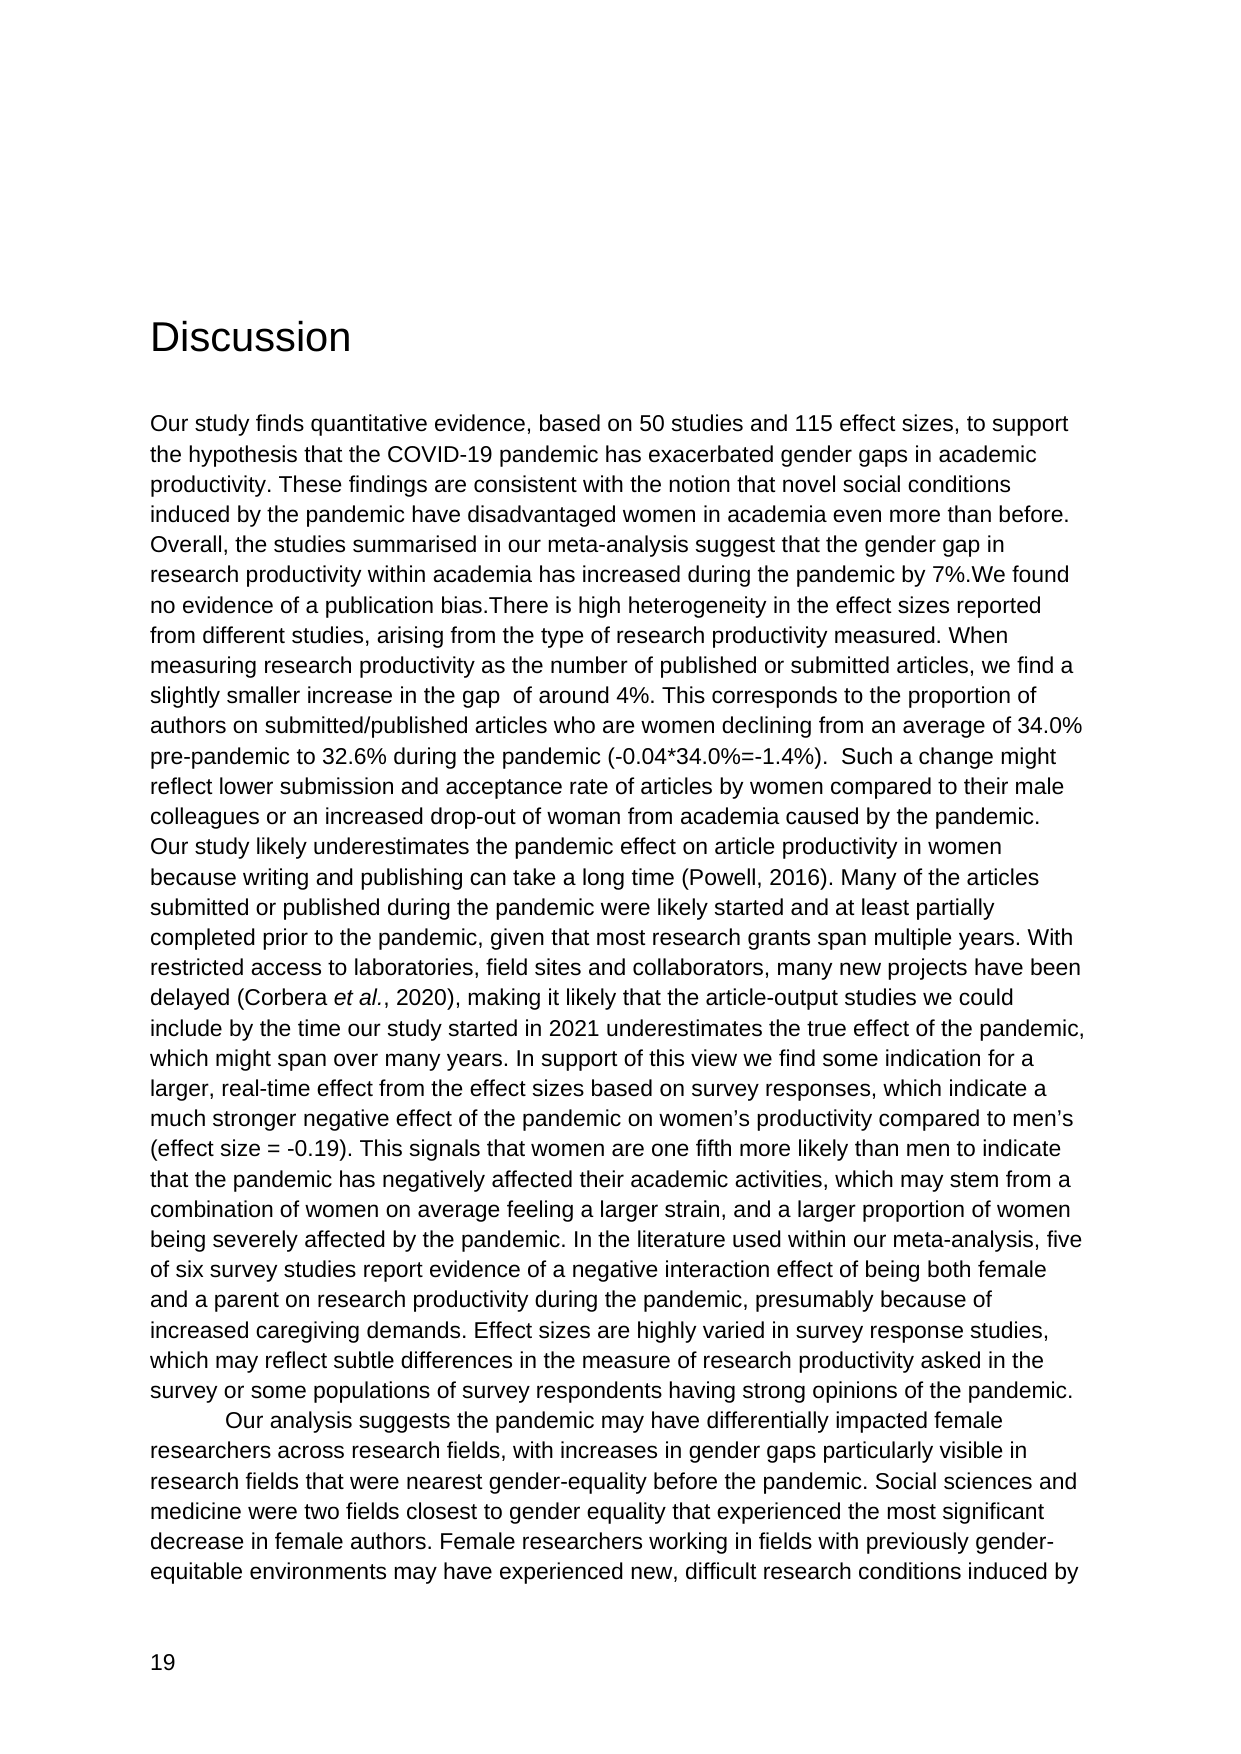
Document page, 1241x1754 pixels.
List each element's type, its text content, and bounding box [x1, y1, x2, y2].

text Our study finds quantitative evidence, based on 50 studies and 115 effect sizes, to support the hypothesis that the COVID-19 pandemic has exacerbated gender gaps in academic productivity. These findings are consistent with the notion that novel social conditions induced by the pandemic have disadvantaged women in academia even more than before. Overall, the studies summarised in our meta-analysis suggest that the gender gap in research productivity within academia has increased during the pandemic by 7%.We found no evidence of a publication bias.There is high heterogeneity in the effect sizes reported from different studies, arising from the type of research productivity measured. When measuring research productivity as the number of published or submitted articles, we find a slightly smaller increase in the gap of around 4%. This corresponds to the proportion of authors on submitted/published articles who are women declining from an average of 34.0% pre-pandemic to 32.6% during the pandemic (-0.04*34.0%=-1.4%). Such a change might reflect lower submission and acceptance rate of articles by women compared to their male colleagues or an increased drop-out of woman from academia caused by the pandemic. [150, 410, 1090, 829]
text Our study likely underestimates the pandemic effect on article productivity in women because writing and publishing can take a long time (Powell, 2016). Many of the articles submitted or published during the pandemic were likely started and at least partially completed prior to the pandemic, given that most research grants span multiple years. With restricted access to laboratories, field sites and collaborators, many new projects have been delayed (Corbera et al., 2020), making it likely that the article-output studies we could include by the time our study started in 2021 underestimates the true effect of the pandemic, which might span over many years. In support of this view we find some indication for a larger, real-time effect from the effect sizes based on survey responses, which indicate a much stronger negative effect of the pandemic on women’s productivity compared to men’s (effect size = -0.19). This signals that women are one fifth more likely than men to indicate that the pandemic has negatively affected their academic activities, which may stem from a combination of women on average feeling a larger strain, and a larger proportion of women being severely affected by the pandemic. In the literature used within our meta-analysis, five of six survey studies report evidence of a negative interaction effect of being both female and a parent on research productivity during the pandemic, presumably because of increased caregiving demands. Effect sizes are highly varied in survey response studies, which may reflect subtle differences in the measure of research productivity asked in the survey or some populations of survey respondents having strong opinions of the pandemic. [150, 833, 1090, 1403]
subtitle Discussion [150, 312, 1090, 360]
